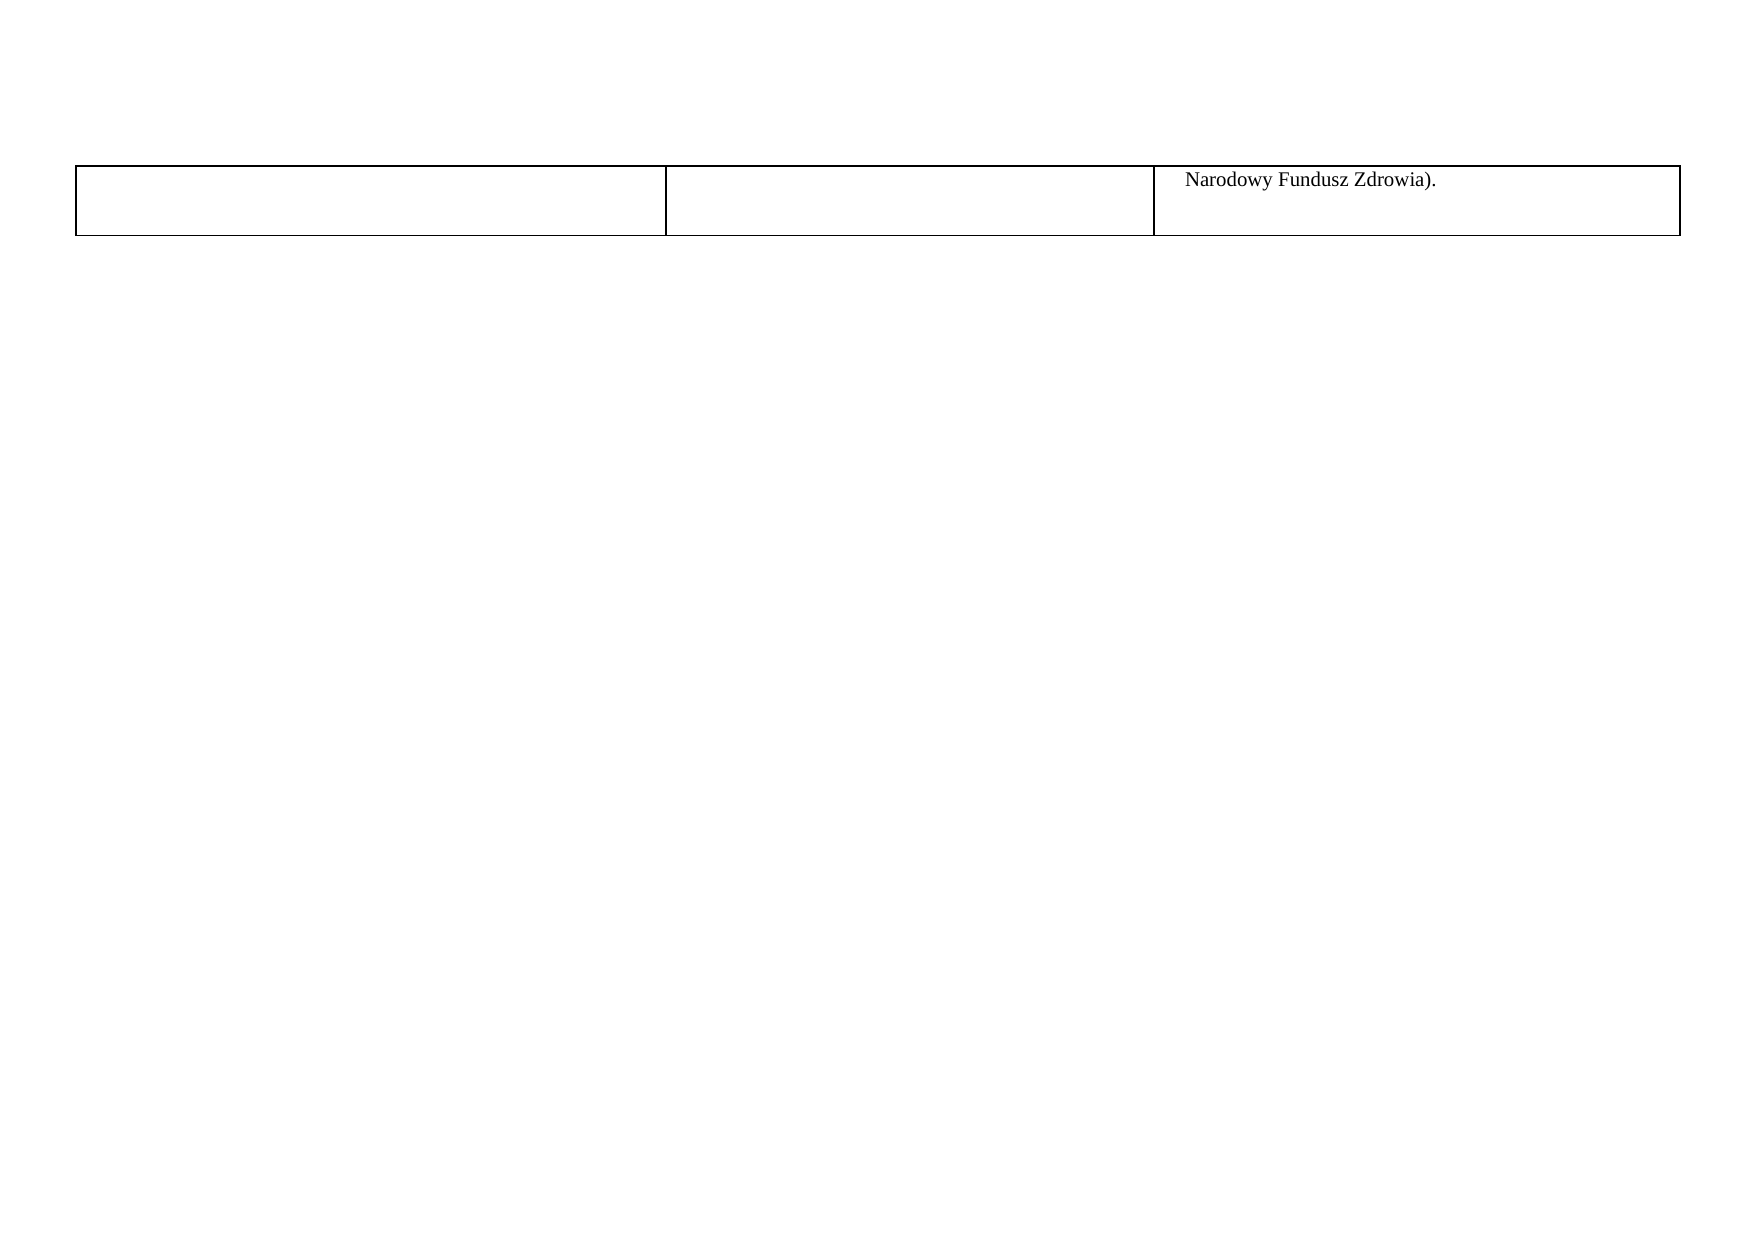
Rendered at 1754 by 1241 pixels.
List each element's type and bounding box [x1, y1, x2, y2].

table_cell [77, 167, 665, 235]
table_cell [667, 167, 1153, 235]
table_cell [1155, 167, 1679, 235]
